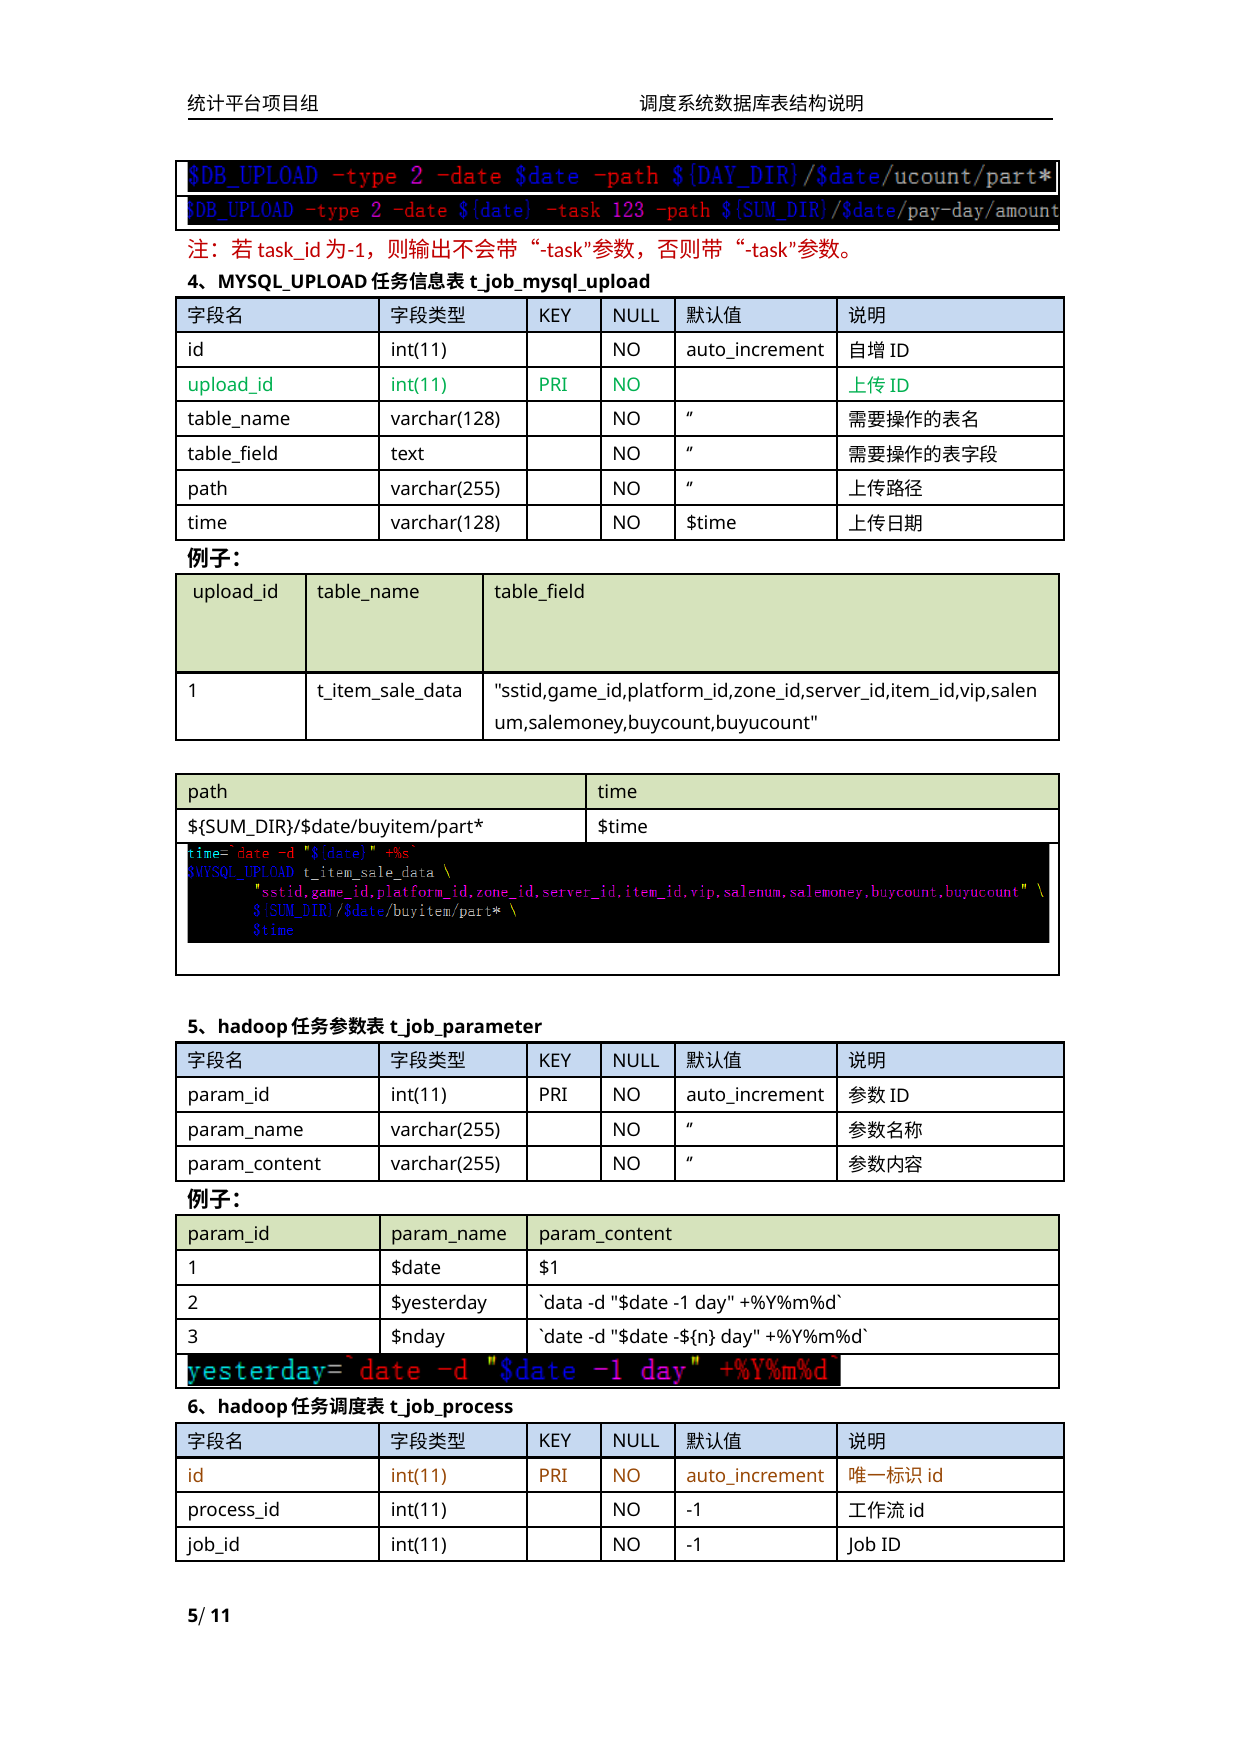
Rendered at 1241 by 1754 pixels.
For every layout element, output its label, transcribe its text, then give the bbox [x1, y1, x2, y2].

table_cell $date [381, 1251, 526, 1283]
table_header table_name [307, 575, 482, 671]
table_cell NO [602, 506, 674, 538]
table_header KEY [528, 1424, 600, 1456]
table_header param_content [528, 1216, 1058, 1249]
table_cell NO [602, 1528, 674, 1560]
table_header 说明 [838, 1044, 1063, 1076]
table_cell varchar(128) [380, 402, 526, 435]
table_cell `data -d "$date -1 day" +%Y%m%d` [528, 1286, 1058, 1318]
picture [187, 196, 1059, 225]
table_cell varchar(255) [380, 471, 526, 504]
table_cell [528, 333, 600, 366]
table_cell [528, 437, 600, 469]
table_cell $nday [381, 1320, 526, 1353]
table_cell param_content [177, 1147, 378, 1180]
table_header 字段名 [177, 1044, 378, 1076]
table_cell 上传日期 [838, 506, 1063, 538]
table_cell Job ID [838, 1528, 1063, 1560]
table_header param_id [177, 1216, 379, 1249]
table_header param_name [381, 1216, 526, 1249]
table_header upload_id [177, 575, 305, 671]
table_cell job_id [177, 1528, 378, 1560]
table_cell int(11) [380, 1078, 526, 1111]
table_cell 自增ID [838, 333, 1063, 366]
table_cell NO [602, 1493, 674, 1526]
table_cell int(11) [380, 1493, 526, 1526]
picture [187, 162, 1057, 192]
table_cell id [177, 1459, 378, 1491]
table_cell [528, 1528, 600, 1560]
table_header 说明 [838, 1424, 1063, 1456]
table_cell [528, 471, 600, 504]
table_cell ‘’ [676, 471, 836, 504]
table_header 说明 [838, 299, 1063, 331]
table_cell path [177, 471, 378, 504]
table_cell int(11) [380, 1528, 526, 1560]
table_header 字段名 [177, 1424, 378, 1456]
table_cell 参数名称 [838, 1113, 1063, 1145]
table_cell auto_increment [676, 1459, 836, 1491]
table_cell process_id [177, 1493, 378, 1526]
table_cell text [380, 437, 526, 469]
table_cell $yesterday [381, 1286, 526, 1318]
table_header time [587, 775, 1058, 808]
table_header NULL [602, 299, 674, 331]
table_cell 工作流id [838, 1493, 1063, 1526]
table_cell NO [602, 333, 674, 366]
table_cell ‘’ [676, 402, 836, 435]
table_cell [528, 1493, 600, 1526]
subtitle hadoop任务调度表 t_job_process [187, 1389, 1053, 1422]
table_cell `date -d "$date -${n} day" +%Y%m%d` [528, 1320, 1058, 1353]
table_cell [528, 506, 600, 538]
table_header 默认值 [676, 1044, 836, 1076]
table_cell 需要操作的表字段 [838, 437, 1063, 469]
table_cell ‘’ [676, 1147, 836, 1180]
table_cell $1 [528, 1251, 1058, 1283]
table_cell 需要操作的表名 [838, 402, 1063, 435]
table_cell ‘’ [676, 437, 836, 469]
table_cell 参数内容 [838, 1147, 1063, 1180]
table_cell table_name [177, 402, 378, 435]
table_cell int(11) [380, 333, 526, 366]
table_cell NO [602, 402, 674, 435]
table_cell PRI [528, 368, 600, 400]
table_cell 2 [177, 1286, 379, 1318]
table_cell NO [602, 1078, 674, 1111]
table_cell "sstid,game_id,platform_id,zone_id,server_id,item_id,vip,salenum,salemoney,buycount,buyucount" [484, 674, 1058, 738]
table_cell [177, 197, 1058, 229]
subtitle hadoop任务参数表 t_job_parameter [187, 1009, 1053, 1041]
table_cell auto_increment [676, 1078, 836, 1111]
table_cell [676, 368, 836, 400]
table_header 字段类型 [380, 1044, 526, 1076]
table_cell 1 [177, 674, 305, 738]
table_cell param_name [177, 1113, 378, 1145]
subtitle MYSQL_UPLOAD任务信息表 t_job_mysql_upload [187, 264, 1053, 296]
table_cell -1 [676, 1493, 836, 1526]
table_cell PRI [528, 1078, 600, 1111]
table_cell 上传ID [838, 368, 1063, 400]
table_cell PRI [528, 1459, 600, 1491]
table_cell 1 [177, 1251, 379, 1283]
table_cell table_field [177, 437, 378, 469]
table_header table_field [484, 575, 1058, 671]
table_cell ${SUM_DIR}/$date/buyitem/part* [177, 810, 585, 842]
table_cell [177, 162, 1058, 195]
table_cell NO [602, 1459, 674, 1491]
table_cell id [177, 333, 378, 366]
table_cell [528, 1113, 600, 1145]
table_cell 参数ID [838, 1078, 1063, 1111]
text 例子： [187, 541, 1053, 573]
table_header path [177, 775, 585, 808]
text 注：若task_id为-1，则输出不会带“-task”参数，否则带“-task”参数。 [187, 231, 1053, 264]
table_cell $time [587, 810, 1058, 842]
table_cell upload_id [177, 368, 378, 400]
table_header 默认值 [676, 299, 836, 331]
table_cell ‘’ [676, 1113, 836, 1145]
table_cell NO [602, 368, 674, 400]
table_header 字段类型 [380, 1424, 526, 1456]
table_cell varchar(128) [380, 506, 526, 538]
table_cell int(11) [380, 1459, 526, 1491]
table_cell NO [602, 471, 674, 504]
table_header 字段名 [177, 299, 378, 331]
picture [187, 844, 1050, 943]
table_cell 3 [177, 1320, 379, 1353]
picture [187, 1354, 841, 1386]
table_cell varchar(255) [380, 1147, 526, 1180]
table_cell $time [676, 506, 836, 538]
table_header 默认值 [676, 1424, 836, 1456]
table_header NULL [602, 1424, 674, 1456]
table_cell 上传路径 [838, 471, 1063, 504]
table_cell t_item_sale_data [307, 674, 482, 738]
table_cell NO [602, 437, 674, 469]
table_cell NO [602, 1113, 674, 1145]
table_cell NO [602, 1147, 674, 1180]
table_cell [177, 844, 1058, 974]
table_cell auto_increment [676, 333, 836, 366]
table_cell [528, 402, 600, 435]
table_cell 唯一标识id [838, 1459, 1063, 1491]
table_cell -1 [676, 1528, 836, 1560]
table_header KEY [528, 299, 600, 331]
table_cell time [177, 506, 378, 538]
table_cell [528, 1147, 600, 1180]
table_header 字段类型 [380, 299, 526, 331]
table_header NULL [602, 1044, 674, 1076]
table_cell [177, 1355, 1058, 1387]
table_cell param_id [177, 1078, 378, 1111]
table_cell varchar(255) [380, 1113, 526, 1145]
table_header KEY [528, 1044, 600, 1076]
table_cell int(11) [380, 368, 526, 400]
text 例子： [187, 1182, 1053, 1214]
